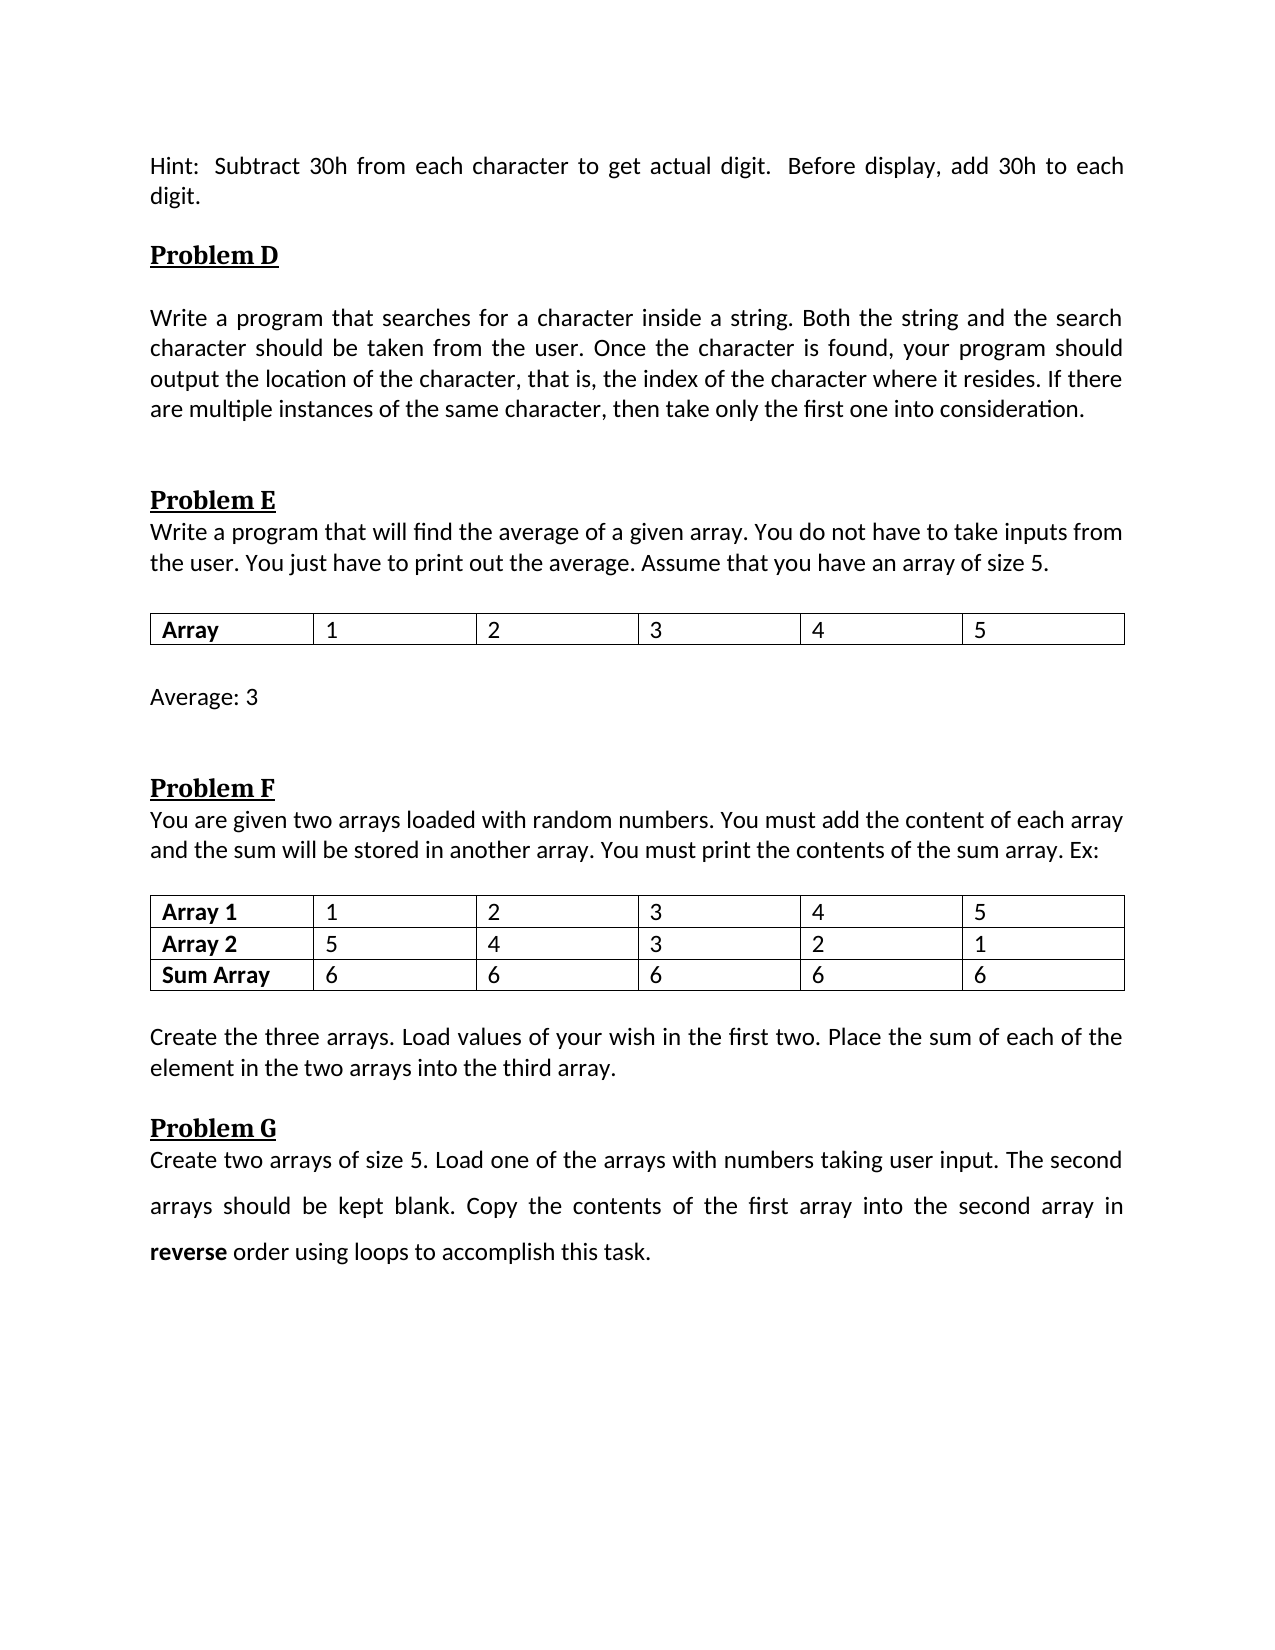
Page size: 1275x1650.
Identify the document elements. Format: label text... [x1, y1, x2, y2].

subtitle Problem E [150, 485, 1125, 516]
table_cell 6 [801, 960, 962, 990]
table_header Array [151, 614, 313, 644]
text Hint: Subtract 30h from each character to get actual digit. Before display, add 30h to each digit. [150, 150, 1125, 211]
subtitle Problem G [150, 1113, 1125, 1144]
subtitle Problem D [150, 240, 1125, 271]
table_header 3 [639, 896, 800, 927]
table_cell 5 [314, 928, 476, 958]
table_header 3 [639, 614, 800, 644]
table_cell 3 [639, 928, 800, 958]
table_cell 6 [639, 960, 800, 990]
table_cell 1 [963, 928, 1124, 958]
table_cell Array 2 [151, 928, 313, 958]
text Write a program that searches for a character inside a string. Both the string and the search character should be taken from the user. Once the character is found, your program should output the location of the character, that is, the index of the character where it resides. If there are multiple instances of the same character, then take only the first one into consideration. [150, 302, 1125, 424]
table_cell 2 [801, 928, 962, 958]
table_header 5 [963, 896, 1124, 927]
text Write a program that will find the average of a given array. You do not have to take inputs from the user. You just have to print out the average. Assume that you have an array of size 5. [150, 516, 1125, 577]
table_cell 6 [477, 960, 638, 990]
table_cell 4 [477, 928, 638, 958]
table_cell 6 [963, 960, 1124, 990]
table_header 1 [314, 896, 476, 927]
table_cell Sum Array [151, 960, 313, 990]
table_header 5 [963, 614, 1124, 644]
text You are given two arrays loaded with random numbers. You must add the content of each array and the sum will be stored in another array. You must print the contents of the sum array. Ex: [150, 804, 1125, 865]
text Create the three arrays. Load values of your wish in the first two. Place the sum of each of the element in the two arrays into the third array. [150, 1022, 1125, 1083]
table_header Array 1 [151, 896, 313, 927]
text Average: 3 [150, 681, 1125, 712]
text Create two arrays of size 5. Load one of the arrays with numbers taking user input. The second arrays should be kept blank. Copy the contents of the first array into the second array in reverse order using loops to accomplish this task. [150, 1144, 1125, 1266]
table_header 1 [314, 614, 476, 644]
table_header 2 [477, 896, 638, 927]
table_header 4 [801, 896, 962, 927]
table_cell 6 [314, 960, 476, 990]
table_header 4 [801, 614, 962, 644]
table_header 2 [477, 614, 638, 644]
subtitle Problem F [150, 773, 1125, 804]
